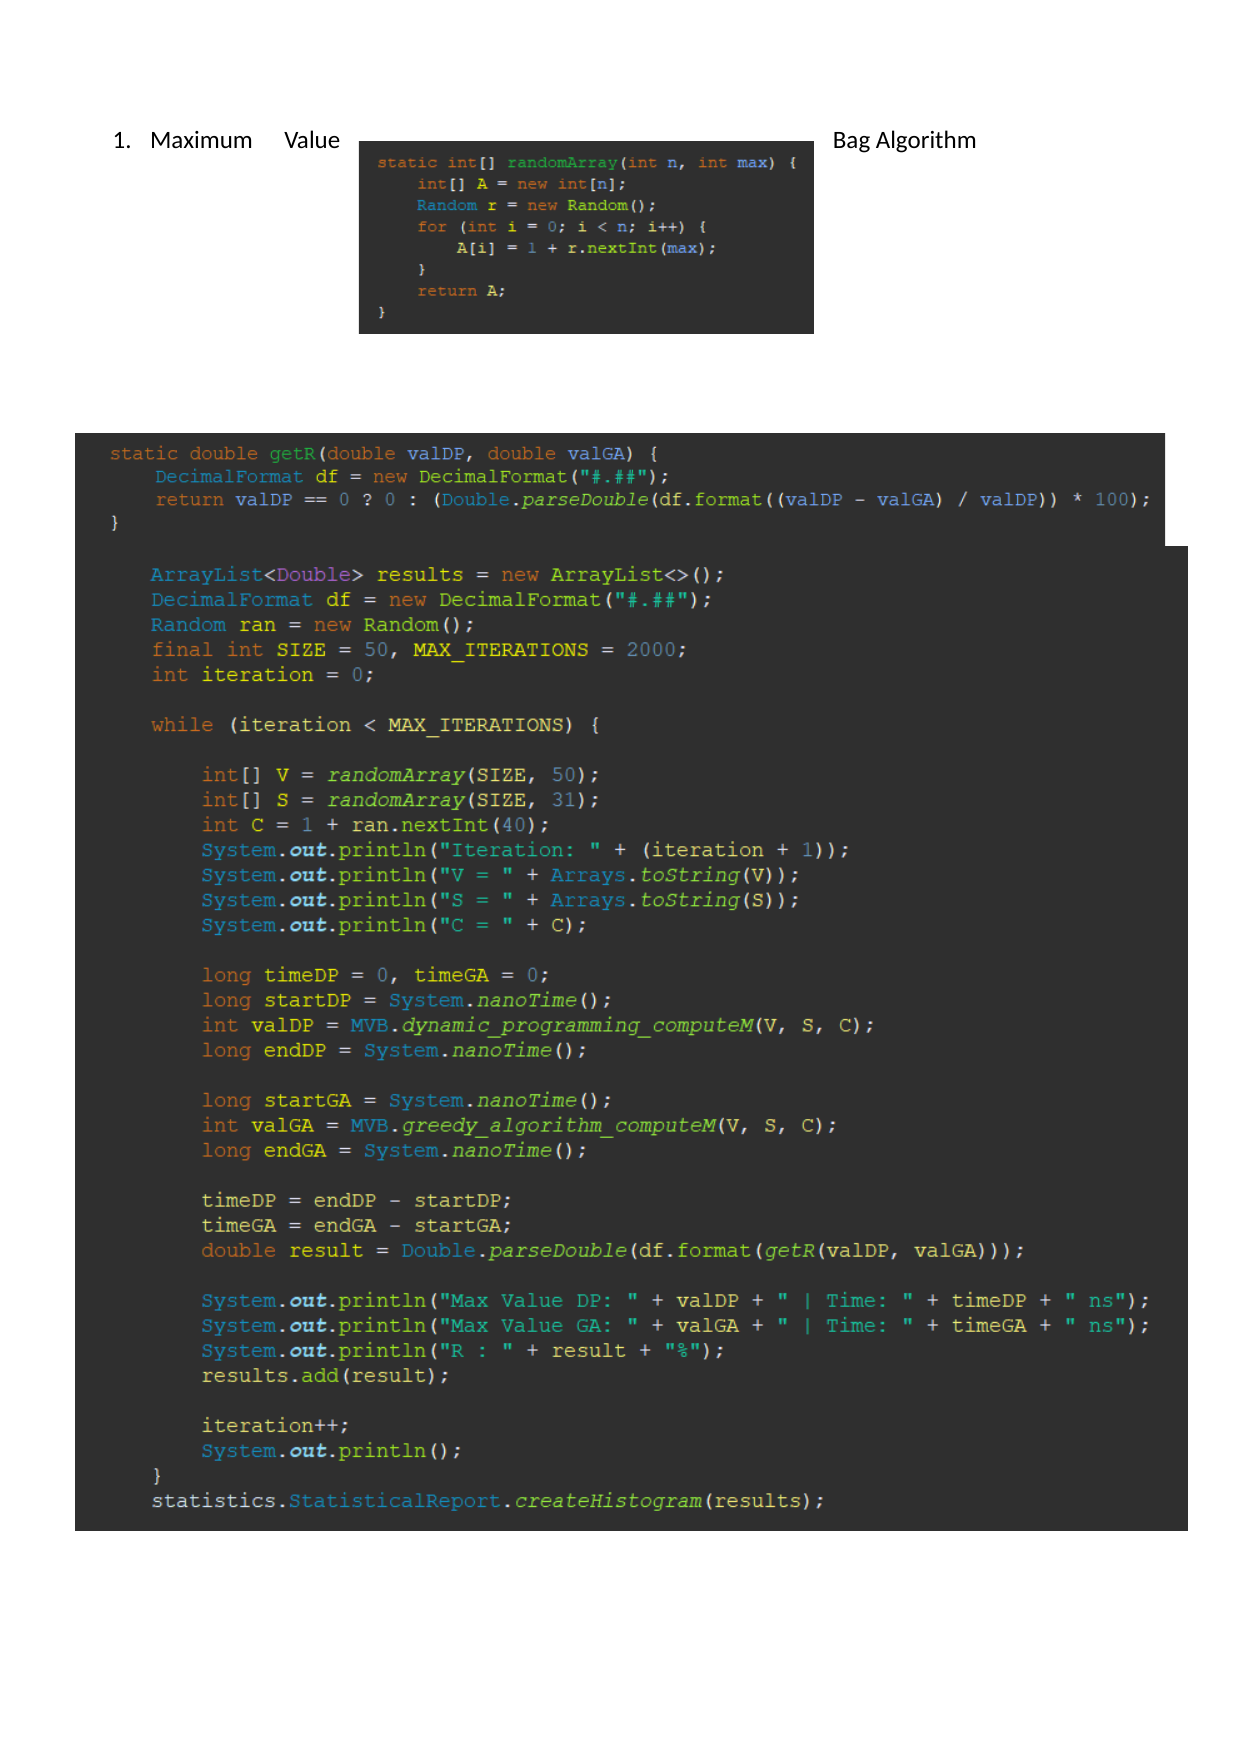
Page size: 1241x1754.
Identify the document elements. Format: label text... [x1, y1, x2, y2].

picture [75, 433, 1188, 1531]
picture [357, 141, 814, 332]
list Maximum Value Bag Algorithm [112, 124, 1165, 155]
